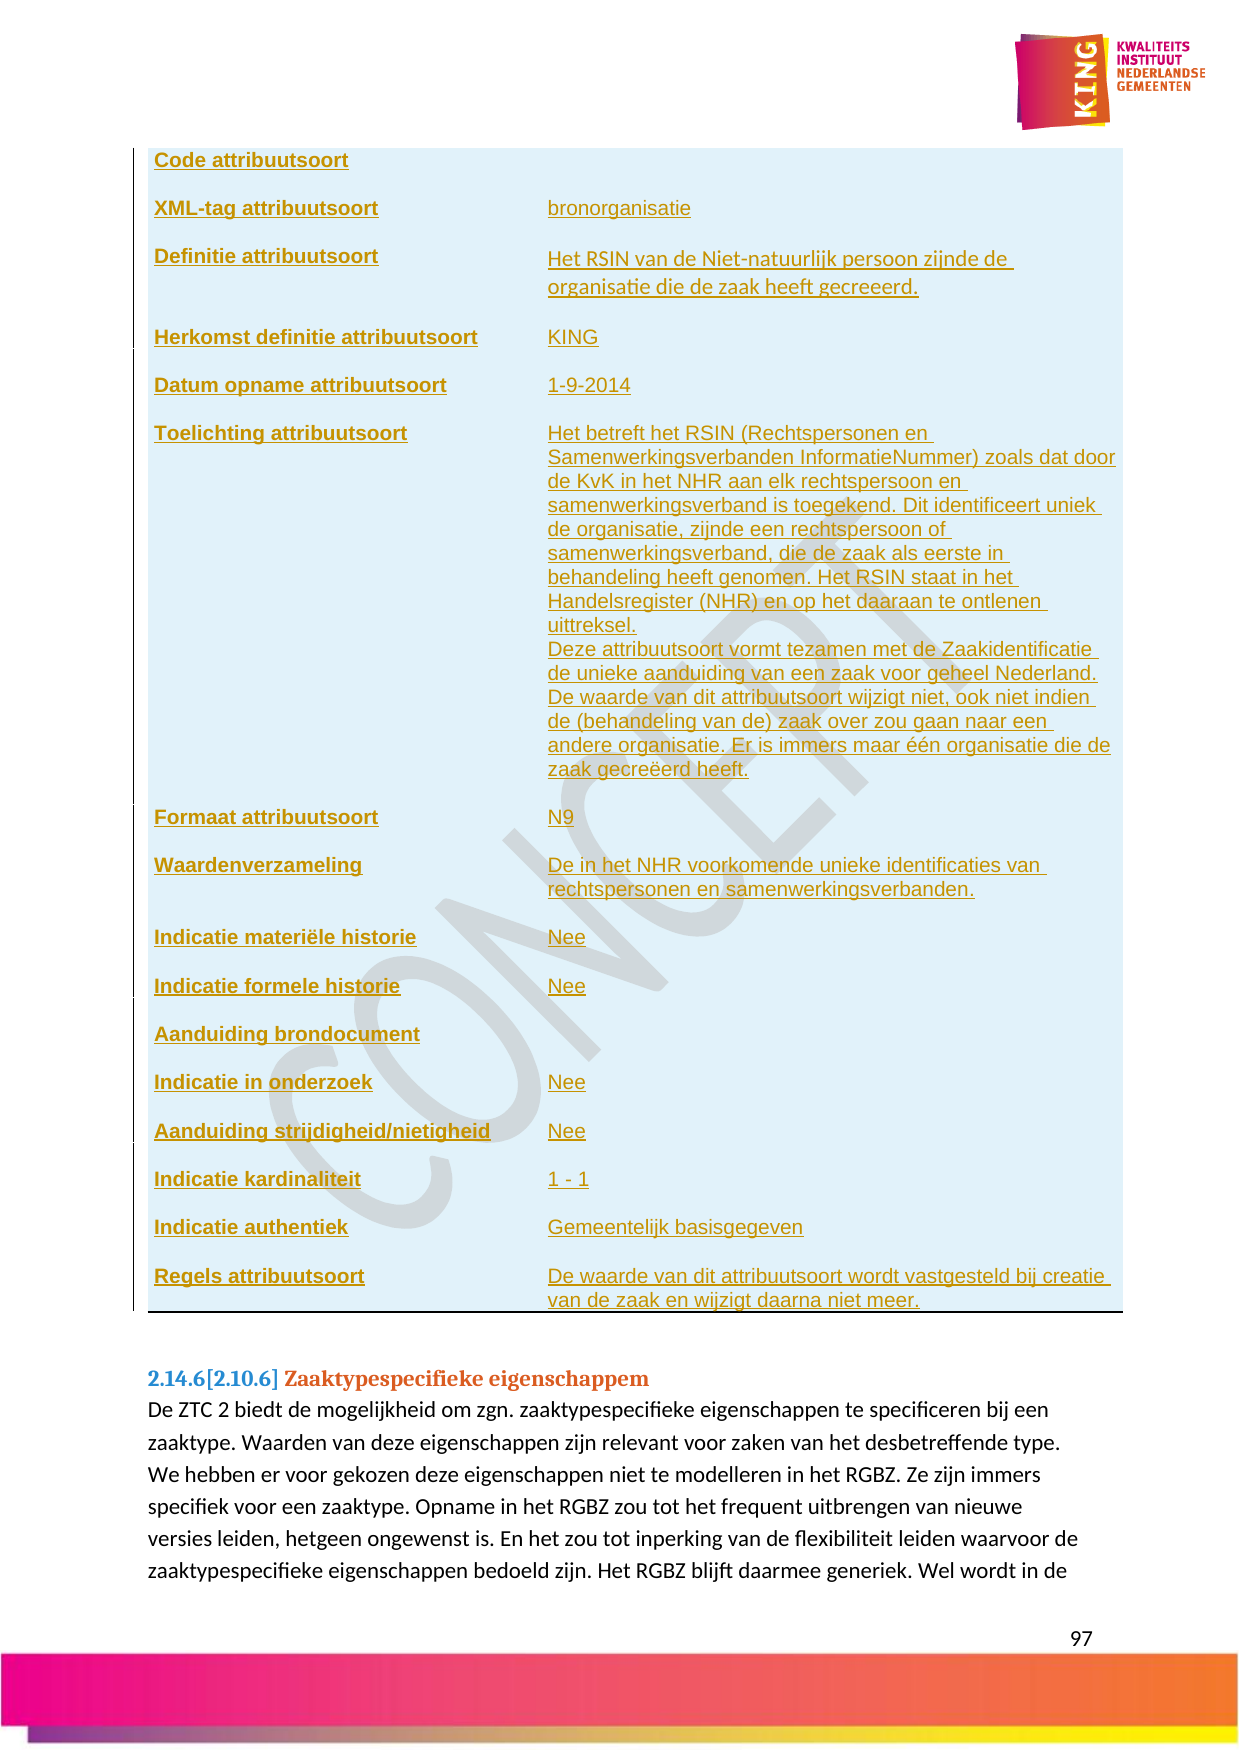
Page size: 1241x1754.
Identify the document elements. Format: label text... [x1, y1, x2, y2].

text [148, 1396, 1093, 1584]
picture [0, 1650, 1239, 1750]
subtitle Zaaktypespecifieke eigenschappem [148, 1365, 1093, 1392]
picture [1014, 33, 1206, 131]
